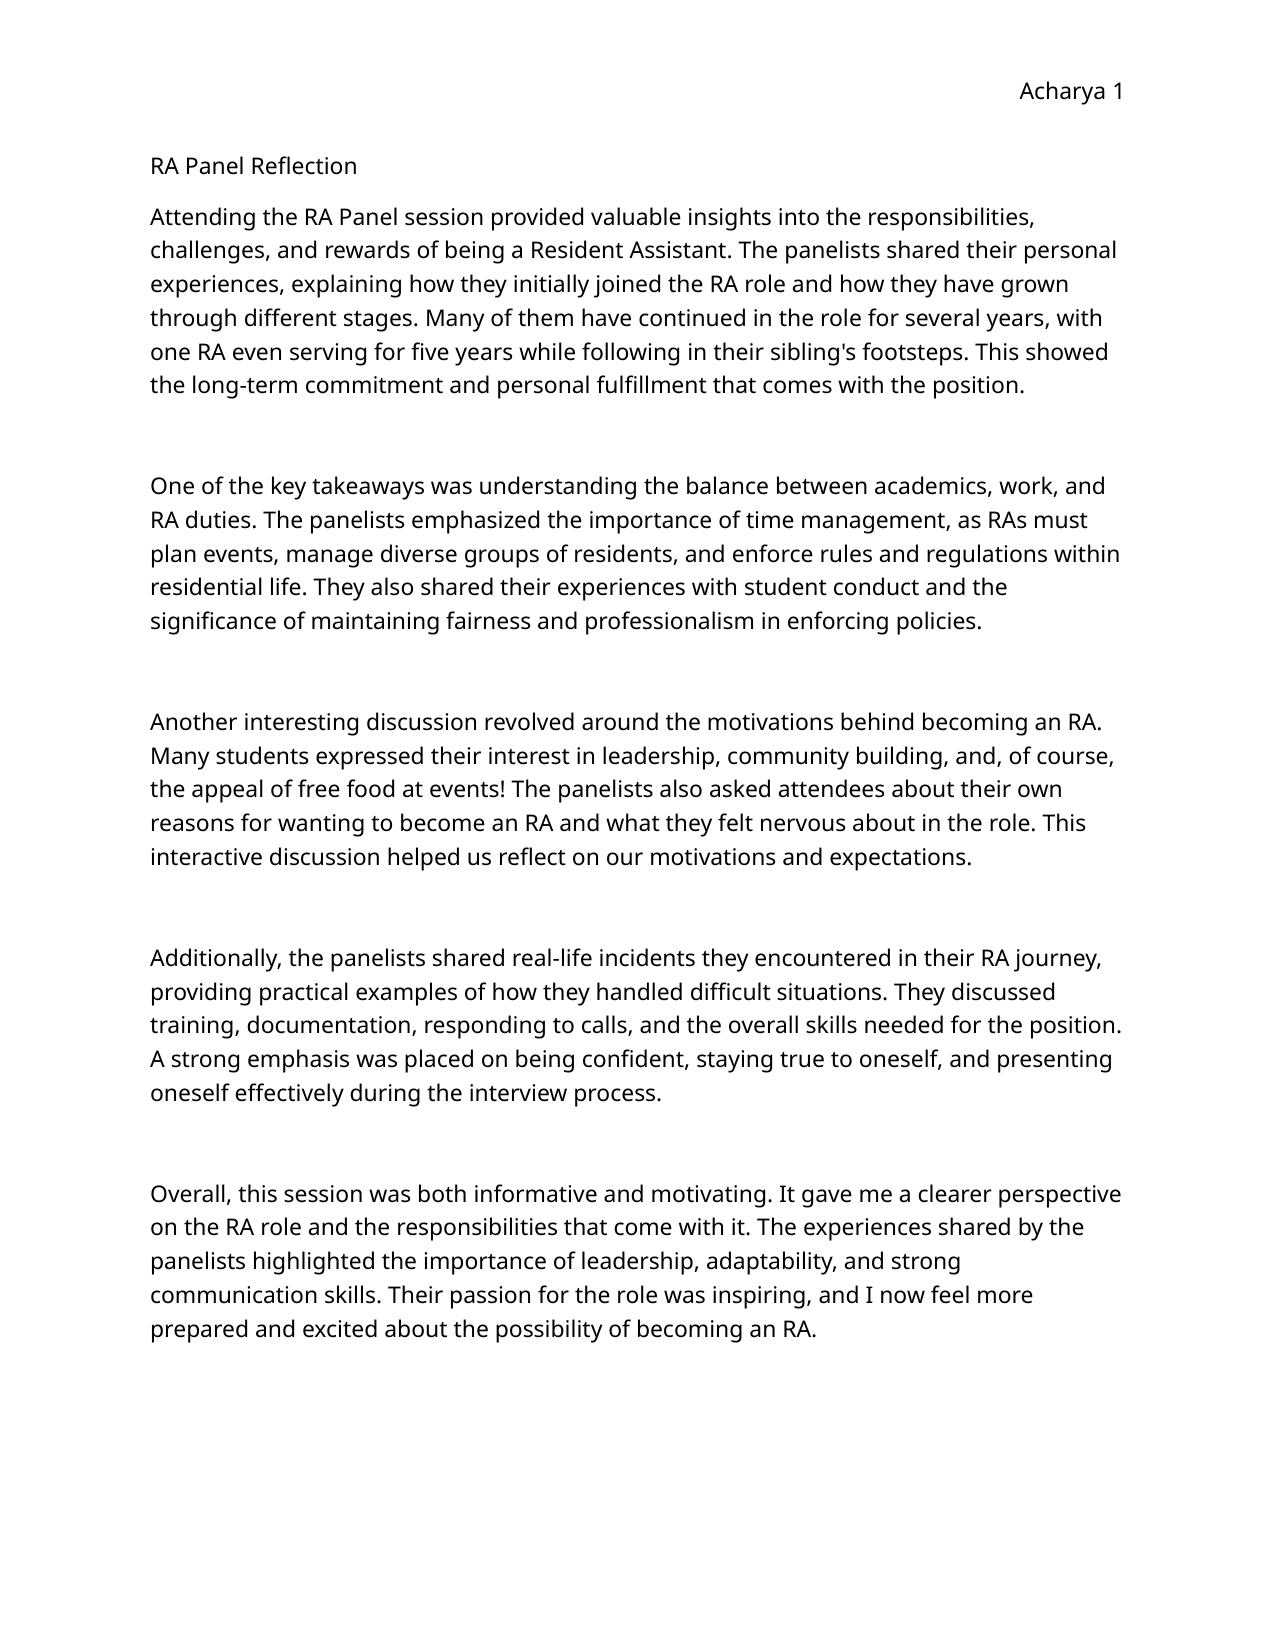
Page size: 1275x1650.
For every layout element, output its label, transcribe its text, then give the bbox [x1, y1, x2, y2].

text One of the key takeaways was understanding the balance between academics, work, and RA duties. The panelists emphasized the importance of time management, as RAs must plan events, manage diverse groups of residents, and enforce rules and regulations within residential life. They also shared their experiences with student conduct and the significance of maintaining fairness and professionalism in enforcing policies. [150, 470, 1125, 636]
text RA Panel Reflection [150, 150, 1125, 181]
text Attending the RA Panel session provided valuable insights into the responsibilities, challenges, and rewards of being a Resident Assistant. The panelists shared their personal experiences, explaining how they initially joined the RA role and how they have grown through different stages. Many of them have continued in the role for several years, with one RA even serving for five years while following in their sibling's footsteps. This showed the long-term commitment and personal fulfillment that comes with the position. [150, 200, 1125, 400]
text Overall, this session was both informative and motivating. It gave me a clearer perspective on the RA role and the responsibilities that come with it. The experiences shared by the panelists highlighted the importance of leadership, adaptability, and strong communication skills. Their passion for the role was inspiring, and I now feel more prepared and excited about the possibility of becoming an RA. [150, 1177, 1125, 1344]
text Additionally, the panelists shared real-life incidents they encountered in their RA journey, providing practical examples of how they handled difficult situations. They discussed training, documentation, responding to calls, and the overall skills needed for the position. A strong emphasis was placed on being confident, staying true to oneself, and presenting oneself effectively during the interview process. [150, 942, 1125, 1108]
text Another interesting discussion revolved around the motivations behind becoming an RA. Many students expressed their interest in leadership, community building, and, of course, the appeal of free food at events! The panelists also asked attendees about their own reasons for wanting to become an RA and what they felt nervous about in the role. This interactive discussion helped us reflect on our motivations and expectations. [150, 706, 1125, 872]
